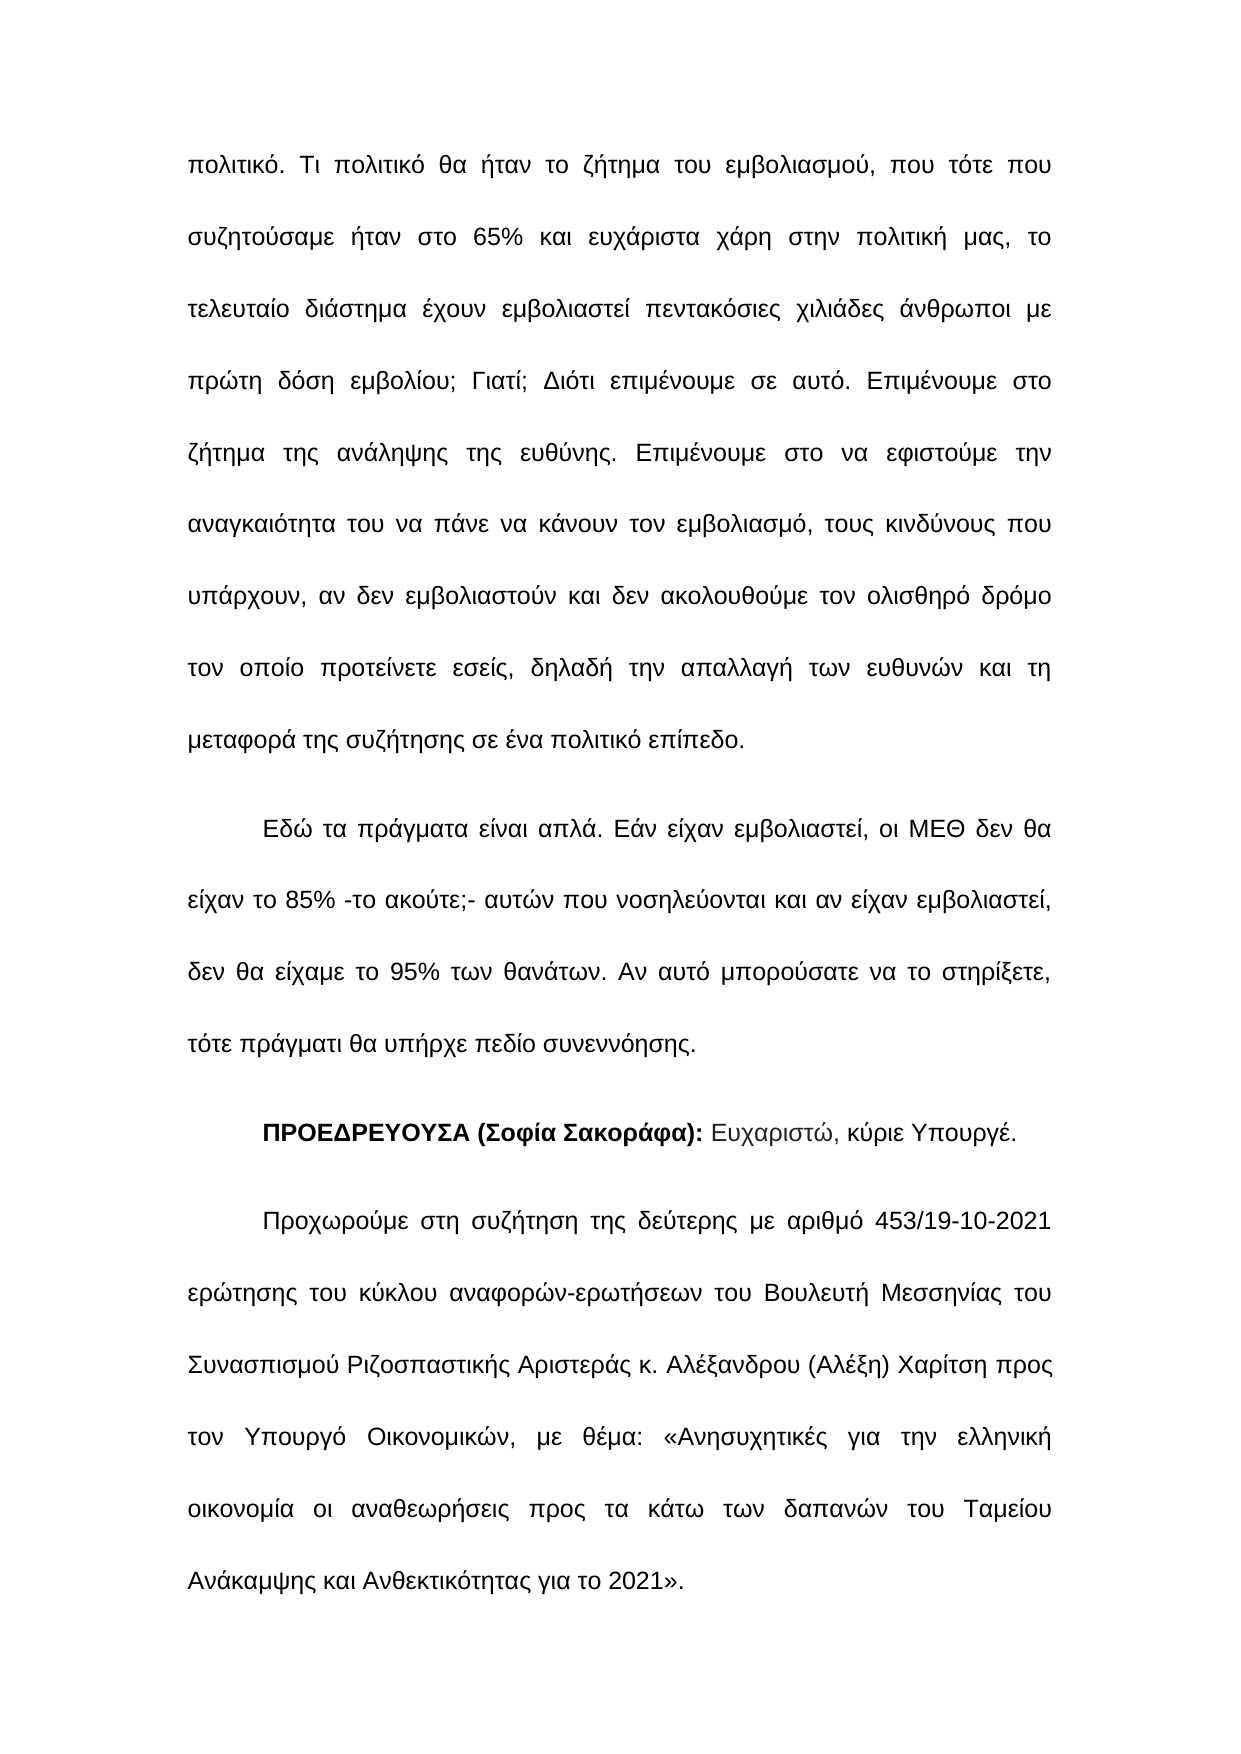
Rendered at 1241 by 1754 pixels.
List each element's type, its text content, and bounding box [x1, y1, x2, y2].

text ΠΡΟΕΔΡΕΥΟΥΣΑ (Σοφία Σακοράφα): Ευχαριστώ, κύριε Υπουργέ. [187, 1118, 1053, 1146]
text Εδώ τα πράγματα είναι απλά. Εάν είχαν εμβολιαστεί, οι ΜΕΘ δεν θα είχαν το 85% -το ακούτε;- αυτών που νοσηλεύονται και αν είχαν εμβολιαστεί, δεν θα είχαμε το 95% των θανάτων. Αν αυτό μπορούσατε να το στηρίξετε, τότε πράγματι θα υπήρχε πεδίο συνεννόησης. [187, 813, 1053, 1058]
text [187, 150, 1053, 754]
text Προχωρούμε στη συζήτηση της δεύτερης με αριθμό 453/19-10-2021 ερώτησης του κύκλου αναφορών-ερωτήσεων του Βουλευτή Μεσσηνίας του Συνασπισμού Ριζοσπαστικής Αριστεράς κ. Αλέξανδρου (Αλέξη) Χαρίτση προς τον Υπουργό Οικονομικών, με θέμα: «Ανησυχητικές για την ελληνική οικονομία οι αναθεωρήσεις προς τα κάτω των δαπανών του Ταμείου Ανάκαμψης και Ανθεκτικότητας για το 2021». [187, 1206, 1053, 1594]
